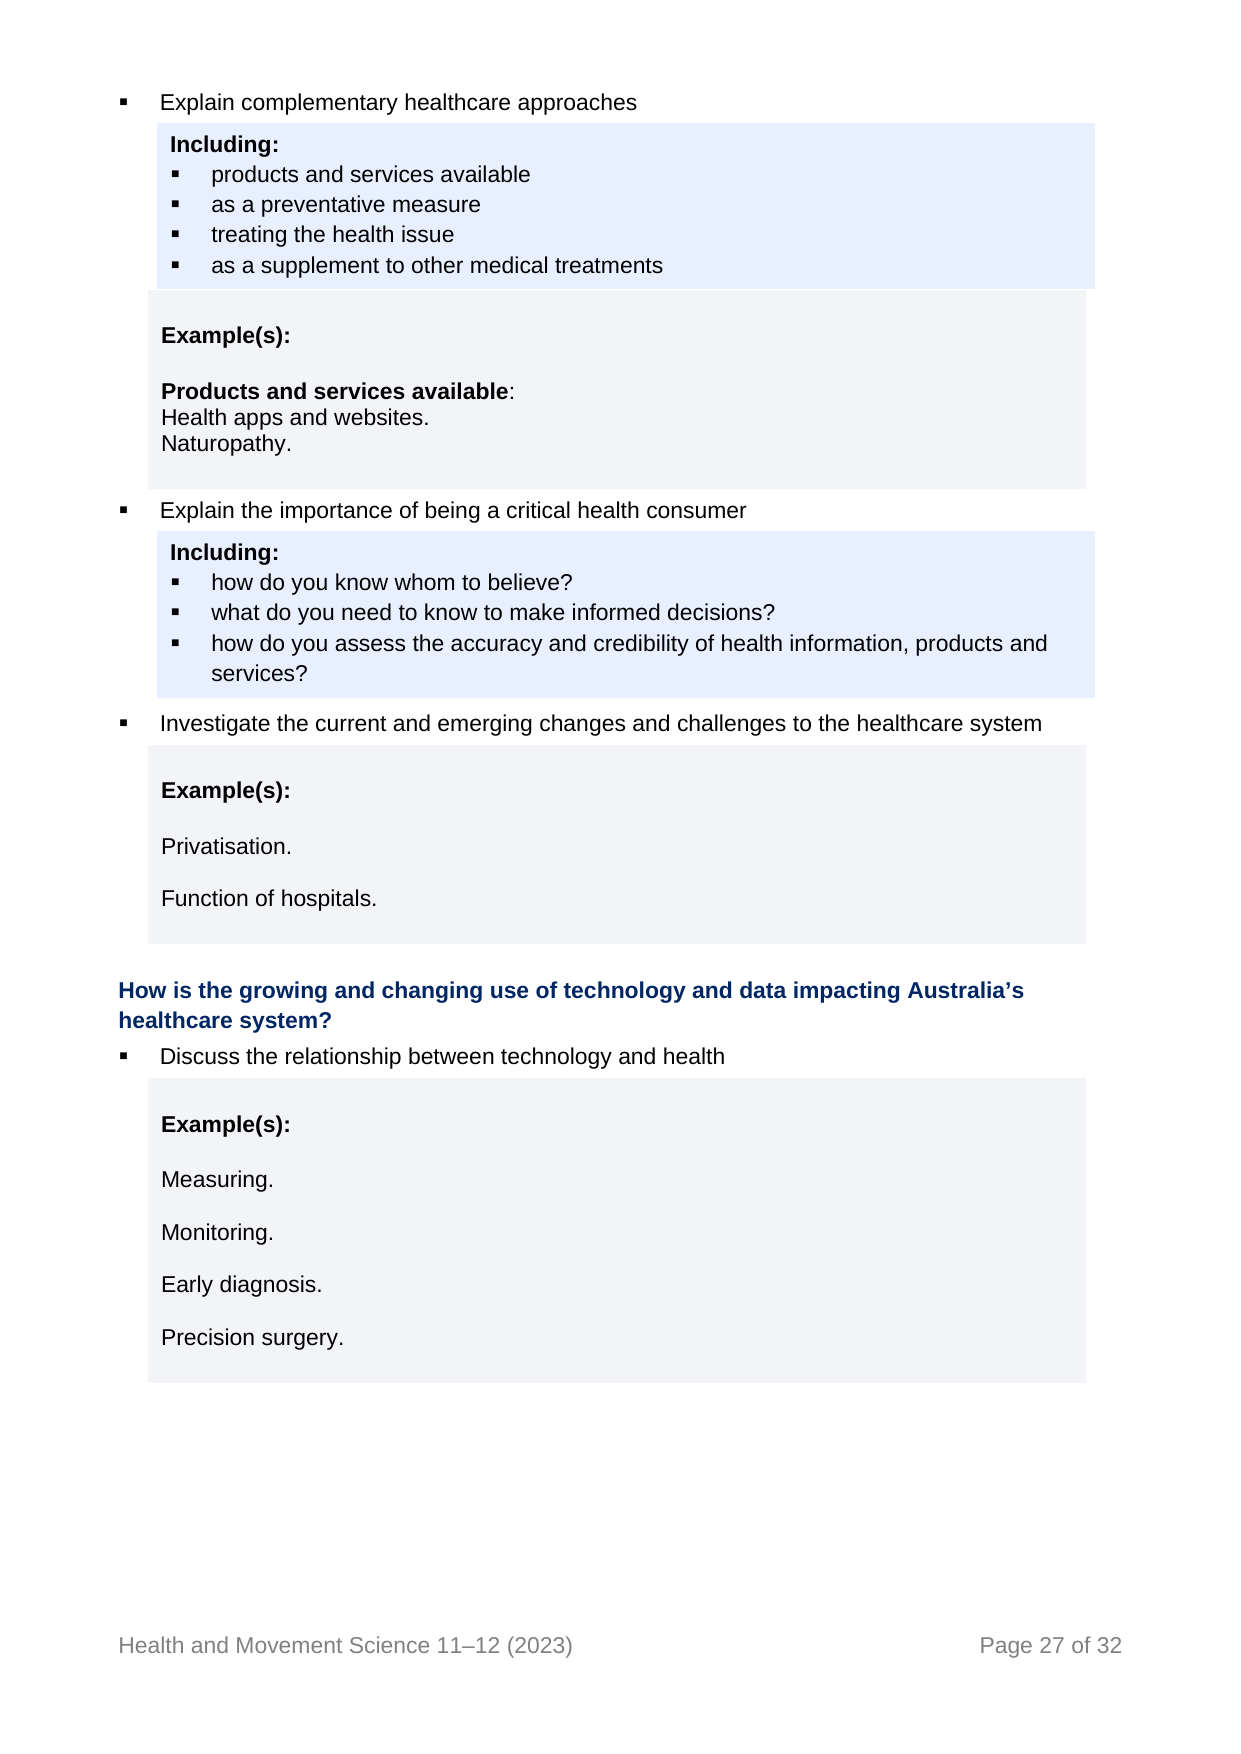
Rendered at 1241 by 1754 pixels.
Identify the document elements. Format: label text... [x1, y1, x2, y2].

subtitle How is the growing and changing use of technology and data impacting Australia’s healthcare system? [118, 977, 1122, 1033]
list Explain complementary healthcare approaches [118, 88, 1122, 115]
table_header Example(s): Products and services available: Health apps and websites. Naturopathy. [148, 290, 1086, 489]
list Investigate the current and emerging changes and challenges to the healthcare system [118, 710, 1122, 737]
table_header Including: how do you know whom to believe? what do you need to know to make informed decisions? how do you assess the accuracy and credibility of health information, products and services? [157, 531, 1095, 698]
table_header Example(s): Privatisation. Function of hospitals. [148, 745, 1086, 944]
table_header Example(s): Measuring. Monitoring. Early diagnosis. Precision surgery. [148, 1078, 1086, 1383]
list Explain the importance of being a critical health consumer [118, 497, 1122, 523]
list Discuss the relationship between technology and health [118, 1043, 1122, 1070]
table_header Including: products and services available as a preventative measure treating the health issue as a supplement to other medical treatments [157, 123, 1095, 289]
